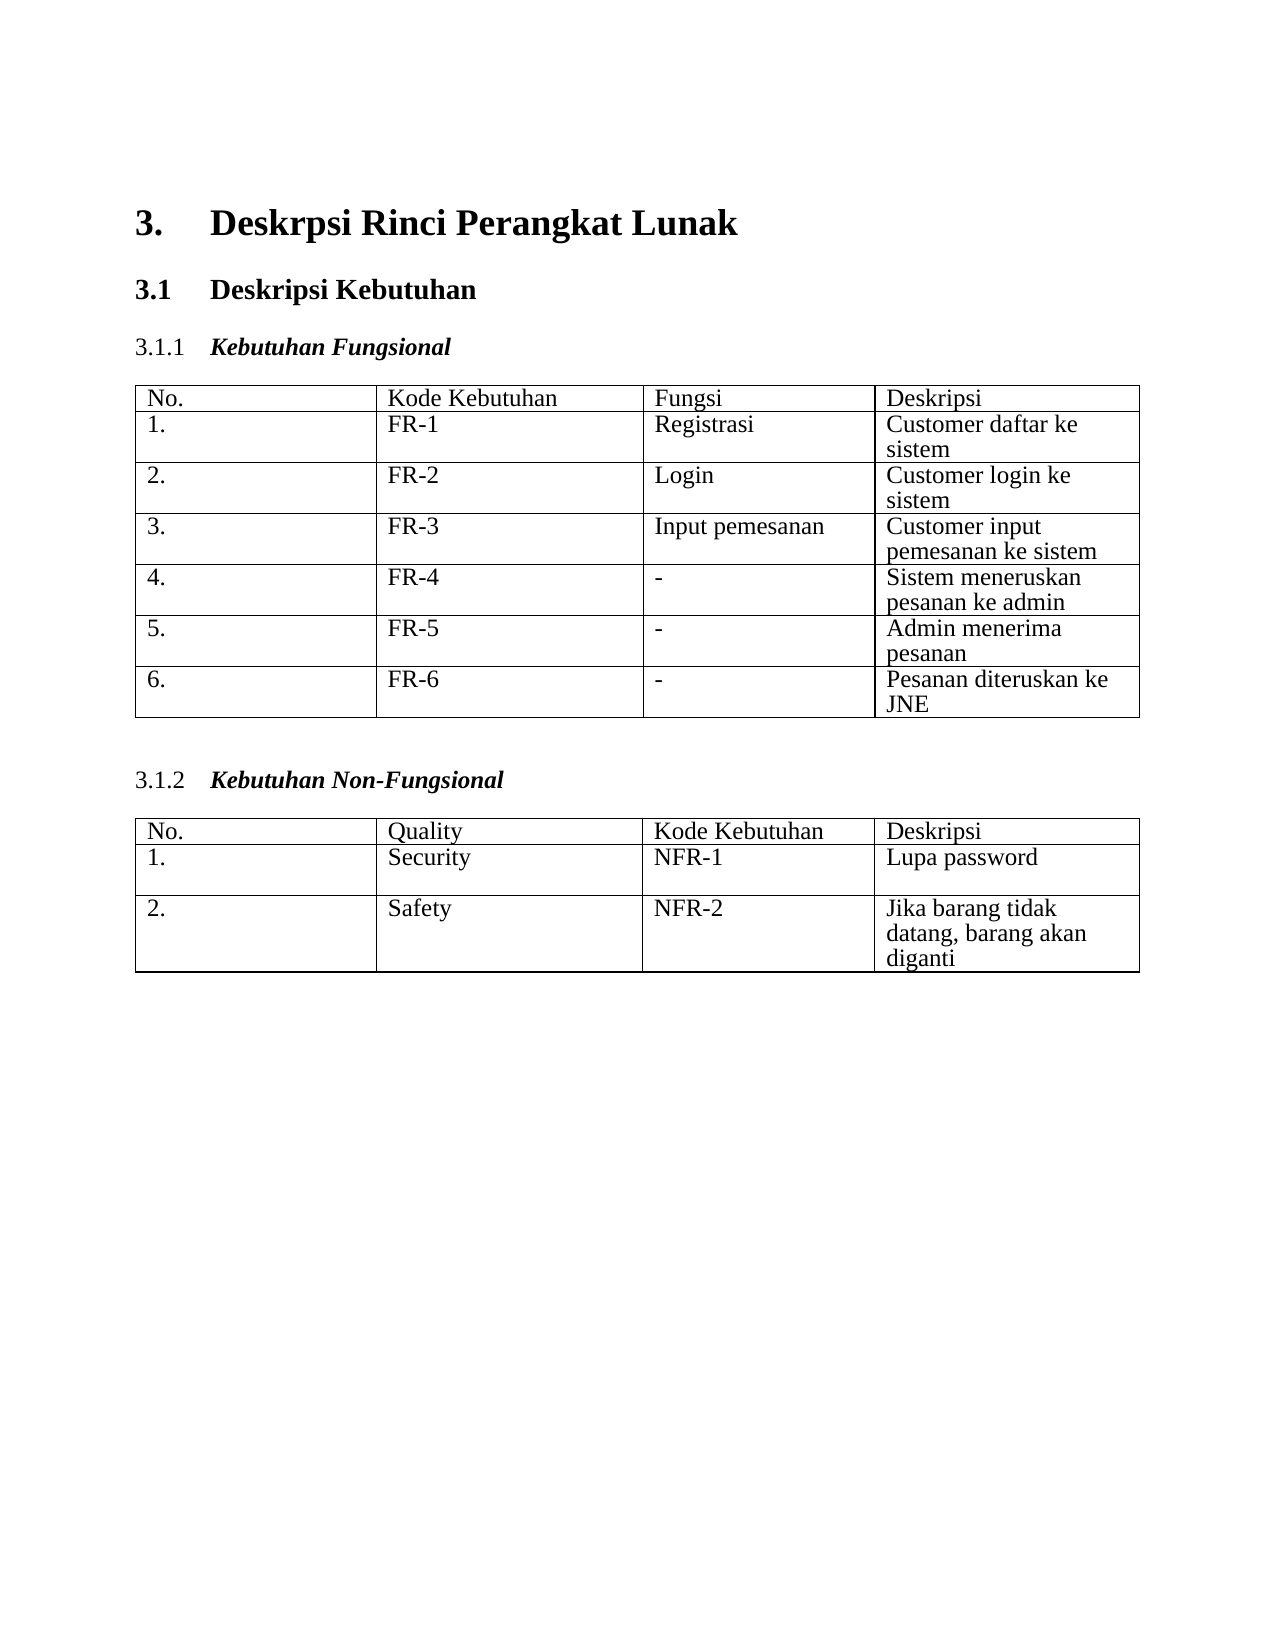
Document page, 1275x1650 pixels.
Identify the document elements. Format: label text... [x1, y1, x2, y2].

table_header No. [136, 819, 376, 844]
table_cell Admin menerima pesanan [876, 616, 1139, 666]
table_header Kode Kebutuhan [377, 386, 643, 411]
table_cell 2. [136, 896, 376, 971]
table_cell Input pemesanan [644, 514, 874, 564]
table_header Deskripsi [876, 386, 1139, 411]
table_cell Lupa password [875, 845, 1139, 895]
table_header Deskripsi [875, 819, 1139, 844]
table_cell 2. [136, 463, 376, 513]
table_cell FR-4 [377, 565, 643, 615]
table_header Kode Kebutuhan [643, 819, 874, 844]
subtitle Deskripsi Kebutuhan [135, 272, 1140, 306]
subtitle Kebutuhan Fungsional [135, 335, 1140, 360]
table_cell Customer input pemesanan ke sistem [876, 514, 1139, 564]
table_cell NFR-2 [643, 896, 874, 971]
table_cell Login [644, 463, 874, 513]
table_cell - [644, 667, 874, 717]
subtitle Kebutuhan Non-Fungsional [135, 768, 1140, 793]
table_cell - [644, 616, 874, 666]
table_header Quality [377, 819, 642, 844]
table_cell 4. [136, 565, 376, 615]
table_cell 5. [136, 616, 376, 666]
table_cell 1. [136, 845, 376, 895]
table_cell 1. [136, 412, 376, 462]
table_cell Jika barang tidak datang, barang akan diganti [875, 896, 1139, 971]
table_cell 6. [136, 667, 376, 717]
table_cell FR-1 [377, 412, 643, 462]
table_cell - [644, 565, 874, 615]
table_cell Sistem meneruskan pesanan ke admin [876, 565, 1139, 615]
table_cell Customer login ke sistem [876, 463, 1139, 513]
table_header Fungsi [644, 386, 874, 411]
table_cell FR-5 [377, 616, 643, 666]
table_cell Security [377, 845, 642, 895]
table_header No. [136, 386, 376, 411]
table_cell FR-2 [377, 463, 643, 513]
table_cell Safety [377, 896, 642, 971]
subtitle Deskrpsi Rinci Perangkat Lunak [135, 200, 1140, 243]
table_cell 3. [136, 514, 376, 564]
table_cell Registrasi [644, 412, 874, 462]
table_cell NFR-1 [643, 845, 874, 895]
table_cell FR-3 [377, 514, 643, 564]
table_cell Customer daftar ke sistem [876, 412, 1139, 462]
table_cell FR-6 [377, 667, 643, 717]
table_cell Pesanan diteruskan ke JNE [876, 667, 1139, 717]
